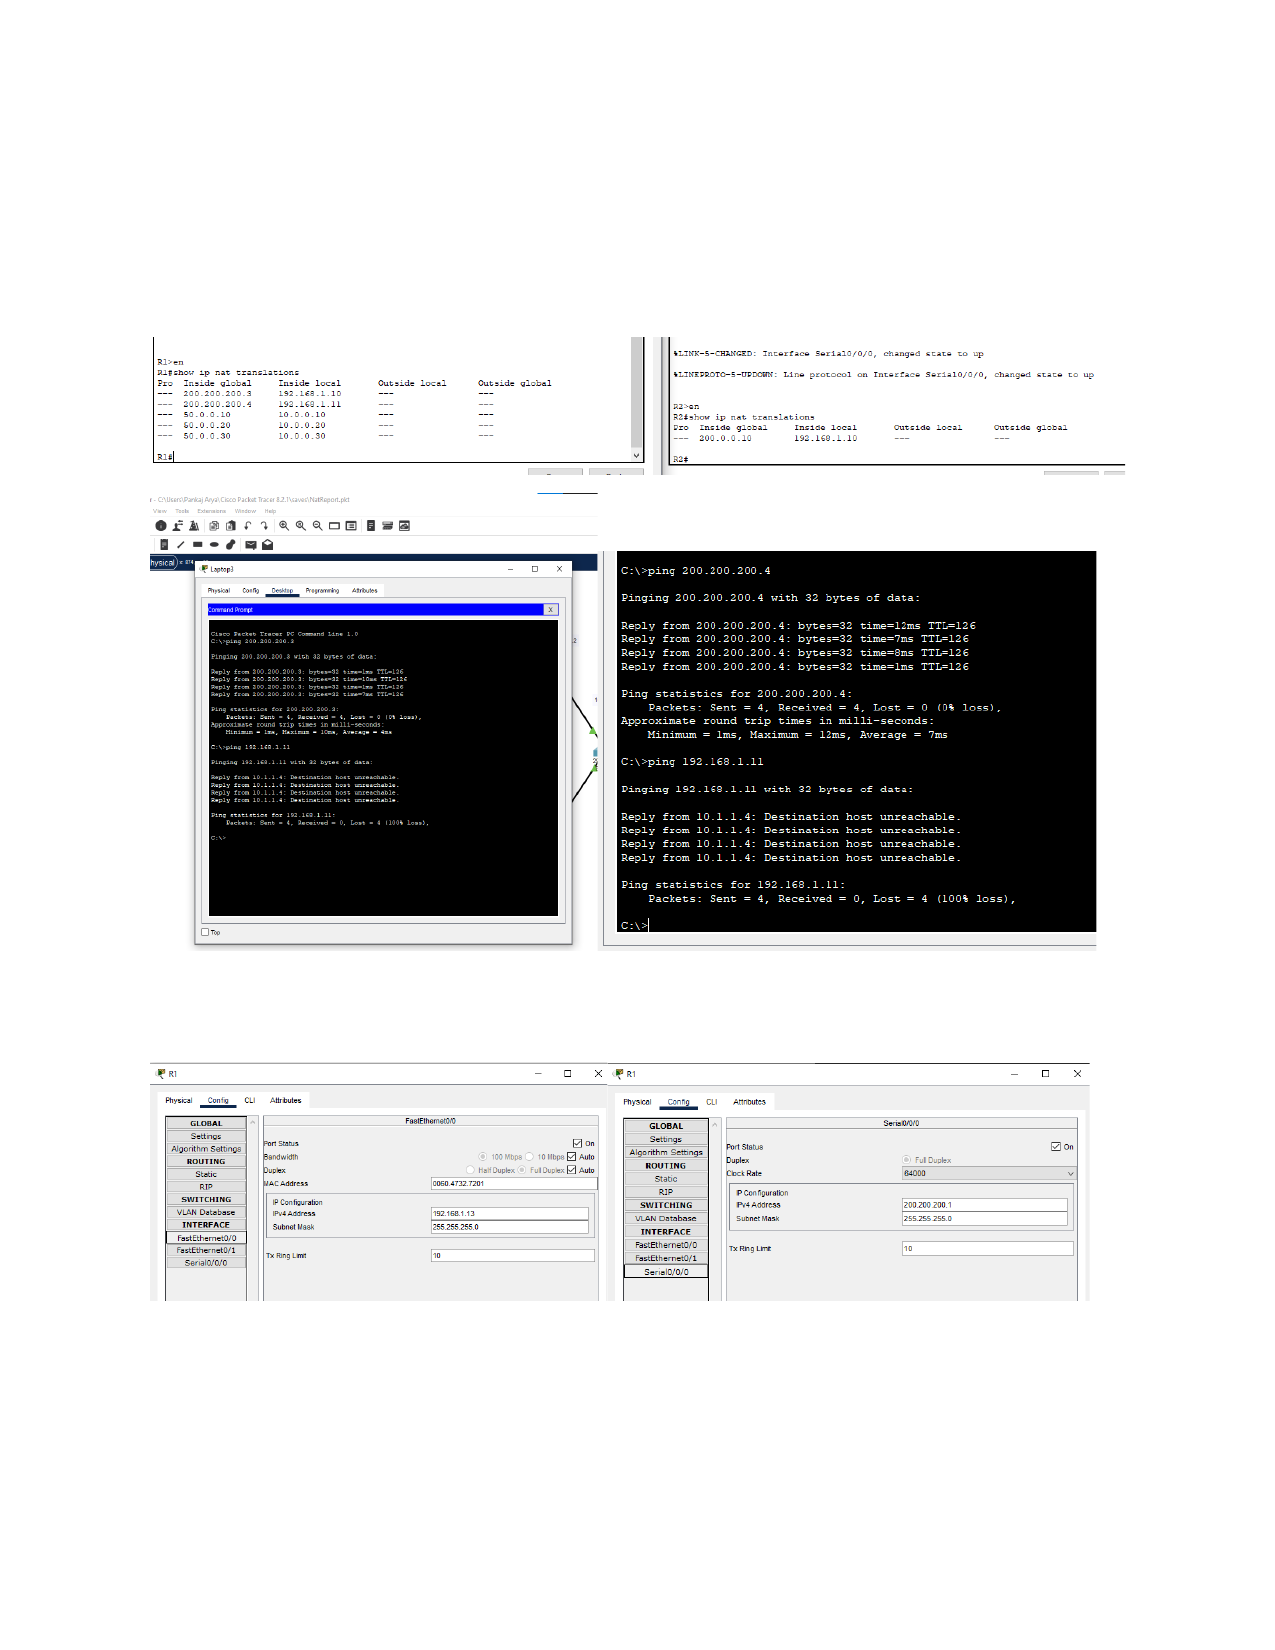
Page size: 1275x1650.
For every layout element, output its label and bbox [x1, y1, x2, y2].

picture [150, 1062, 1090, 1301]
picture [150, 493, 1097, 951]
picture [150, 337, 1125, 475]
